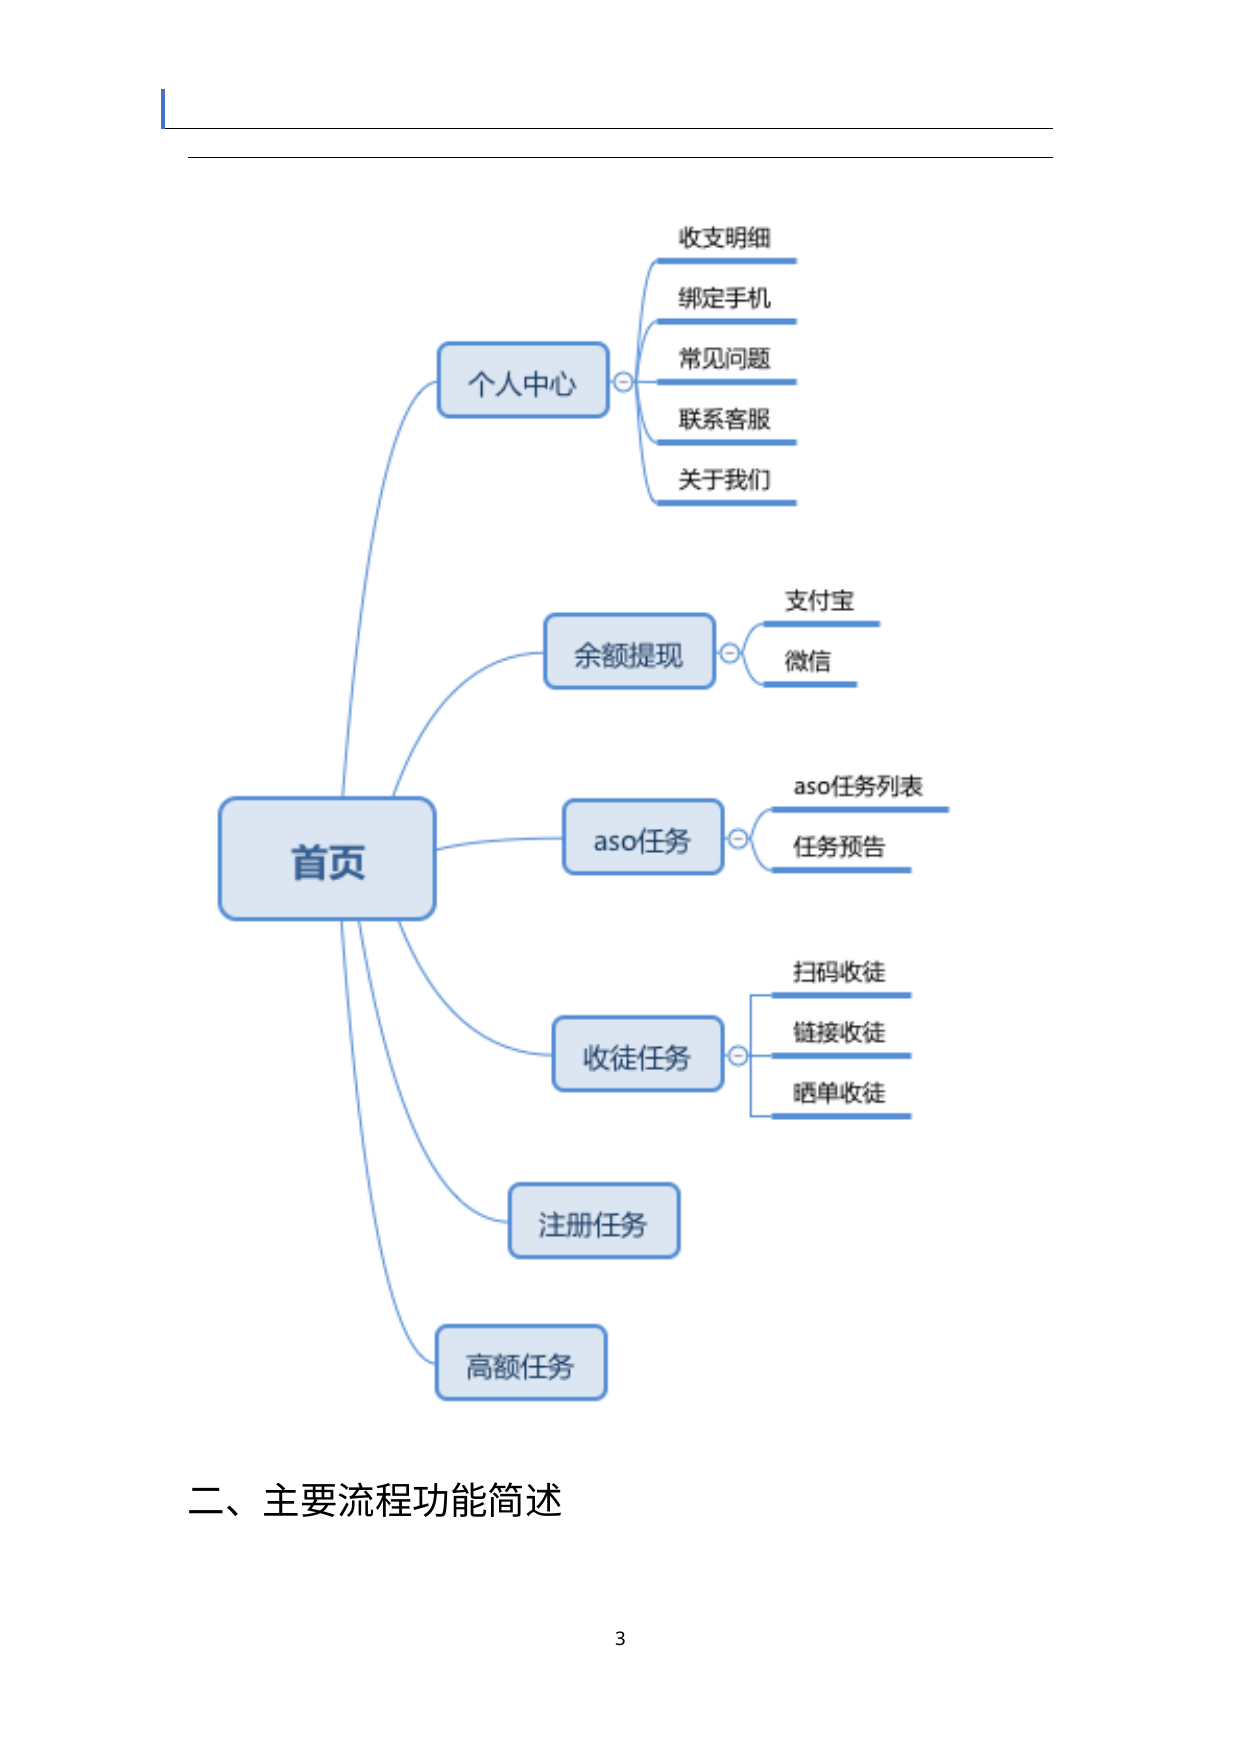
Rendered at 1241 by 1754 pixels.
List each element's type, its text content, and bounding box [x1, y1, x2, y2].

picture [187, 176, 986, 1435]
text 二、主要流程功能简述 [187, 1454, 1053, 1542]
